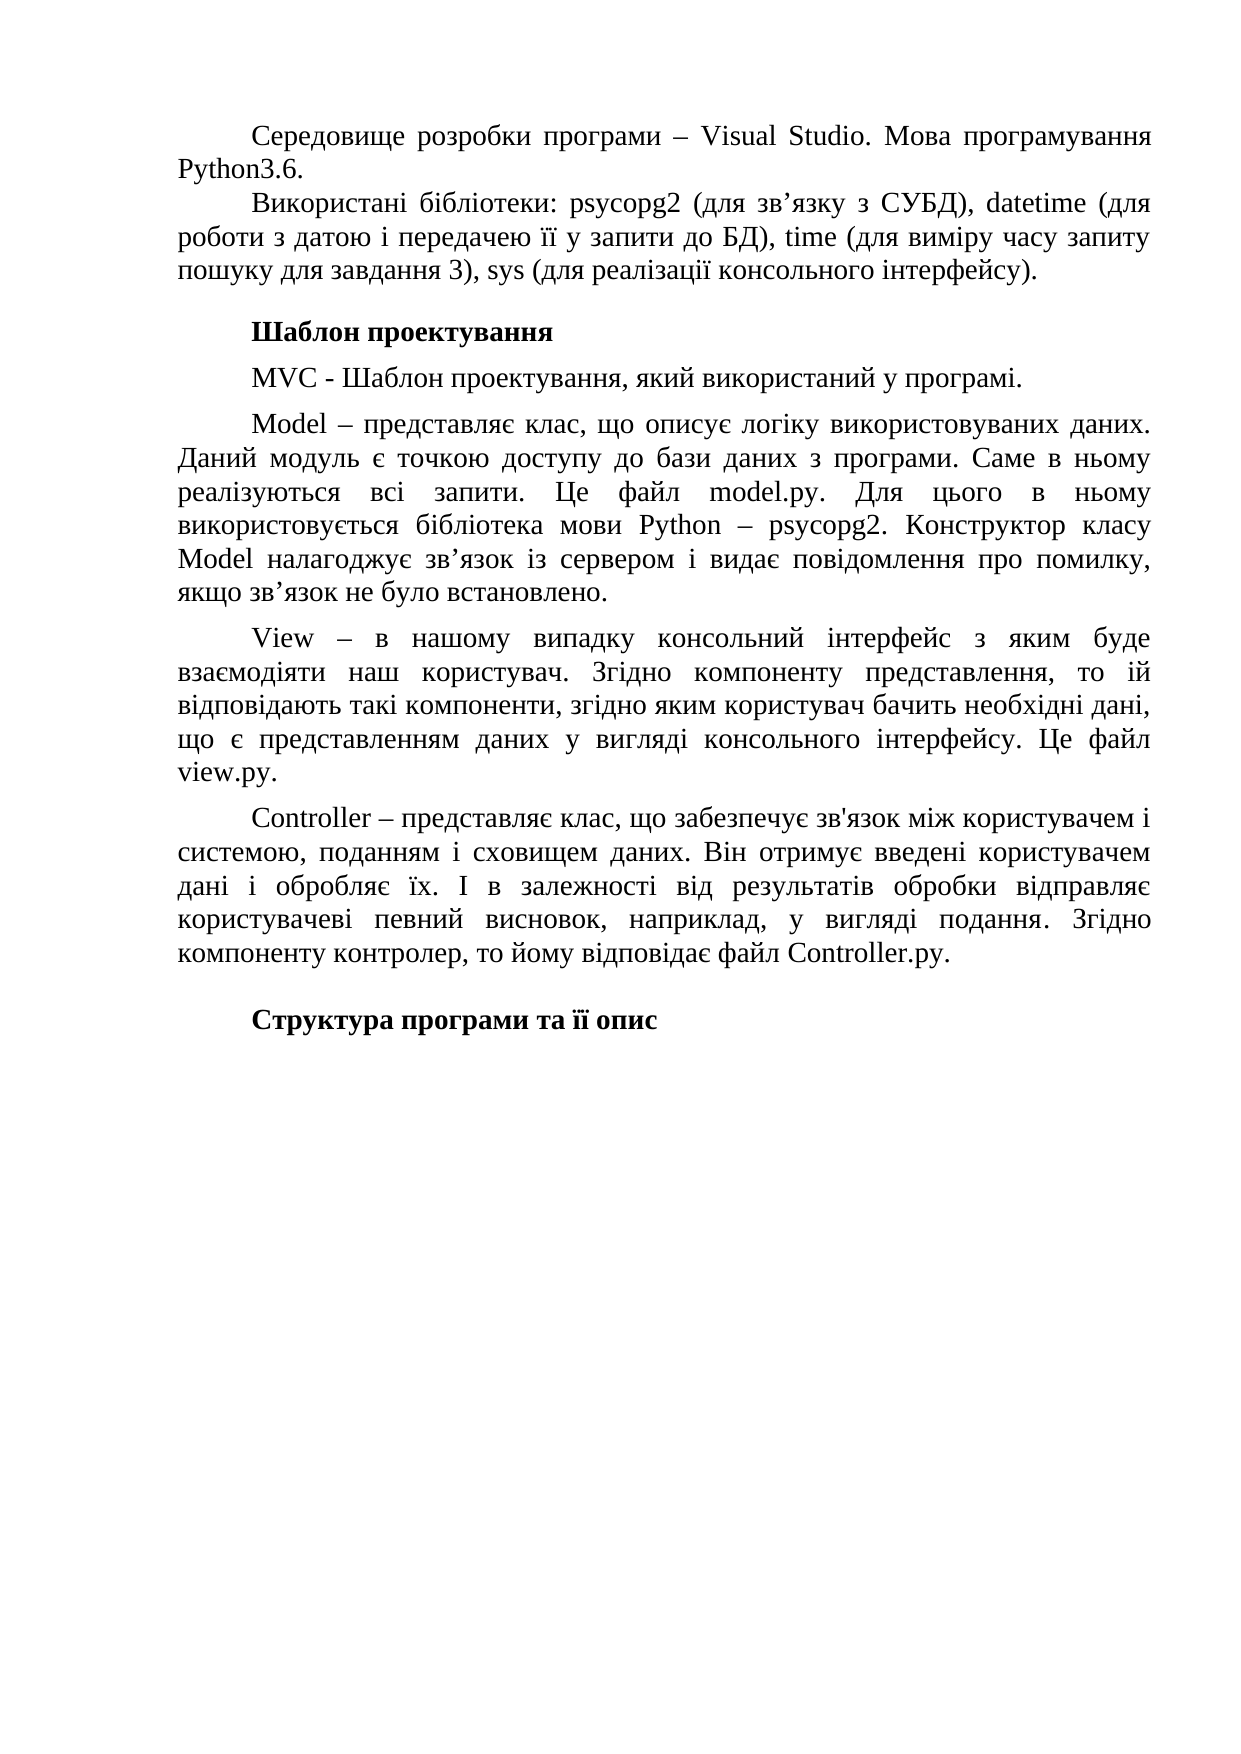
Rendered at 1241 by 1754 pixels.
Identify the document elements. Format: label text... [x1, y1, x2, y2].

text Використані бібліотеки: psycopg2 (для зв’язку з СУБД), datetime (для роботи з датою і передачею її у запити до БД), time (для виміру часу запиту пошуку для завдання 3), sys (для реалізації консольного інтерфейсу). [177, 185, 1152, 286]
text MVC - Шаблон проектування, який використаний у програмі. [177, 361, 1152, 394]
text Структура програми та її опис [251, 1002, 1152, 1035]
text Controller – представляє клас, що забезпечує зв'язок між користувачем і системою, поданням і сховищем даних. Він отримує введені користувачем дані і обробляє їх. І в залежності від результатів обробки відправляє користувачеві певний висновок, наприклад, у вигляді подання. Згідно компоненту контролер, то йому відповідає файл Controller.py. [177, 801, 1152, 968]
text Model – представляє клас, що описує логіку використовуваних даних. Даний модуль є точкою доступу до бази даних з програми. Саме в ньому реалізуються всі запити. Це файл model.py. Для цього в ньому використовується бібліотека мови Python – psycopg2. Конструктор класу Model налагоджує зв’язок із сервером і видає повідомлення про помилку, якщо зв’язок не було встановлено. [177, 407, 1152, 608]
text Середовище розробки програми – Visual Studio. Мова програмування Python3.6. [177, 118, 1152, 185]
text Шаблон проектування [251, 314, 1152, 348]
text View – в нашому випадку консольний інтерфейс з яким буде взаємодіяти наш користувач. Згідно компоненту представлення, то ій відповідають такі компоненти, згідно яким користувач бачить необхідні дані, що є представленням даних у вигляді консольного інтерфейсу. Це файл view.py. [177, 620, 1152, 788]
